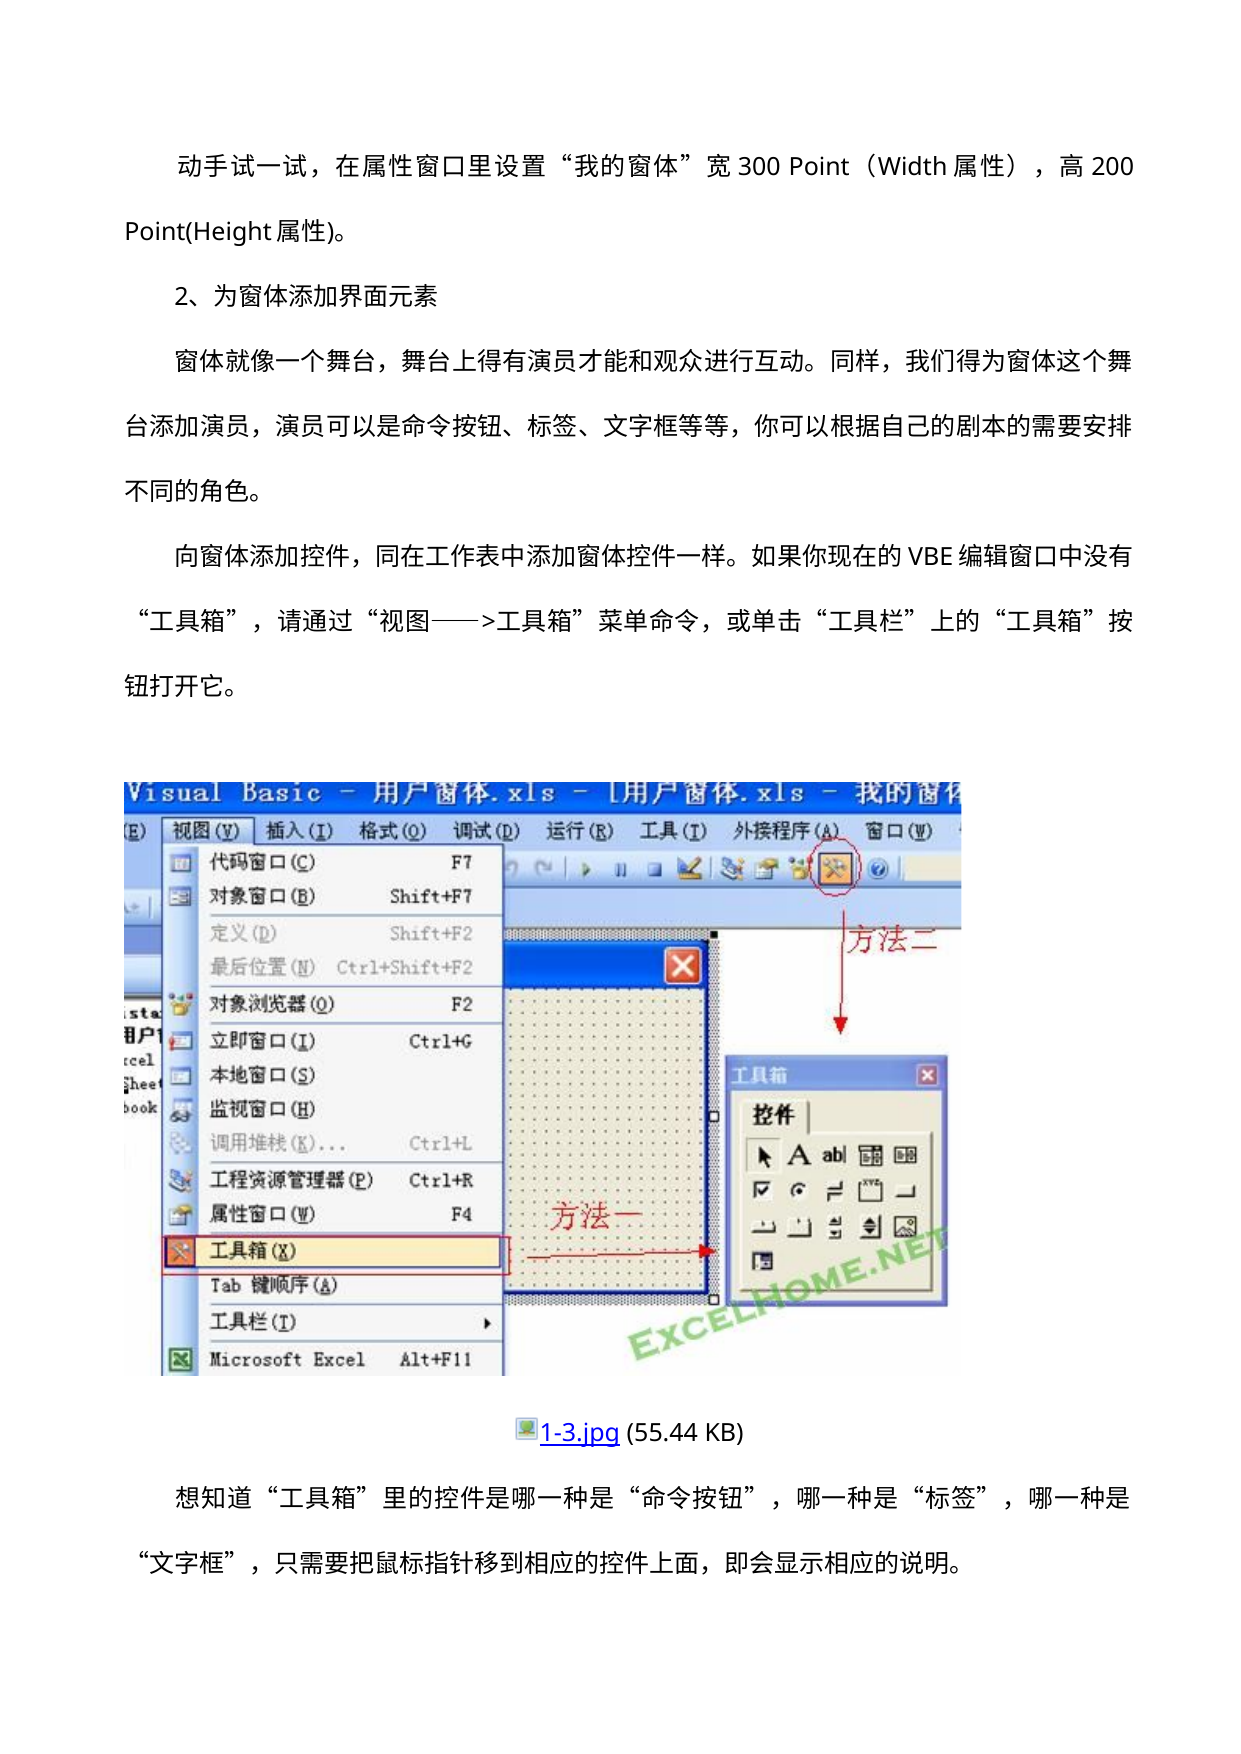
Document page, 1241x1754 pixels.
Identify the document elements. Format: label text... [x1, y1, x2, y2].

picture [124, 782, 962, 1376]
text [124, 132, 1134, 782]
text 1-3.jpg (55.44 KB) [124, 1399, 1134, 1464]
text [124, 1464, 1134, 1594]
picture [514, 1416, 540, 1442]
